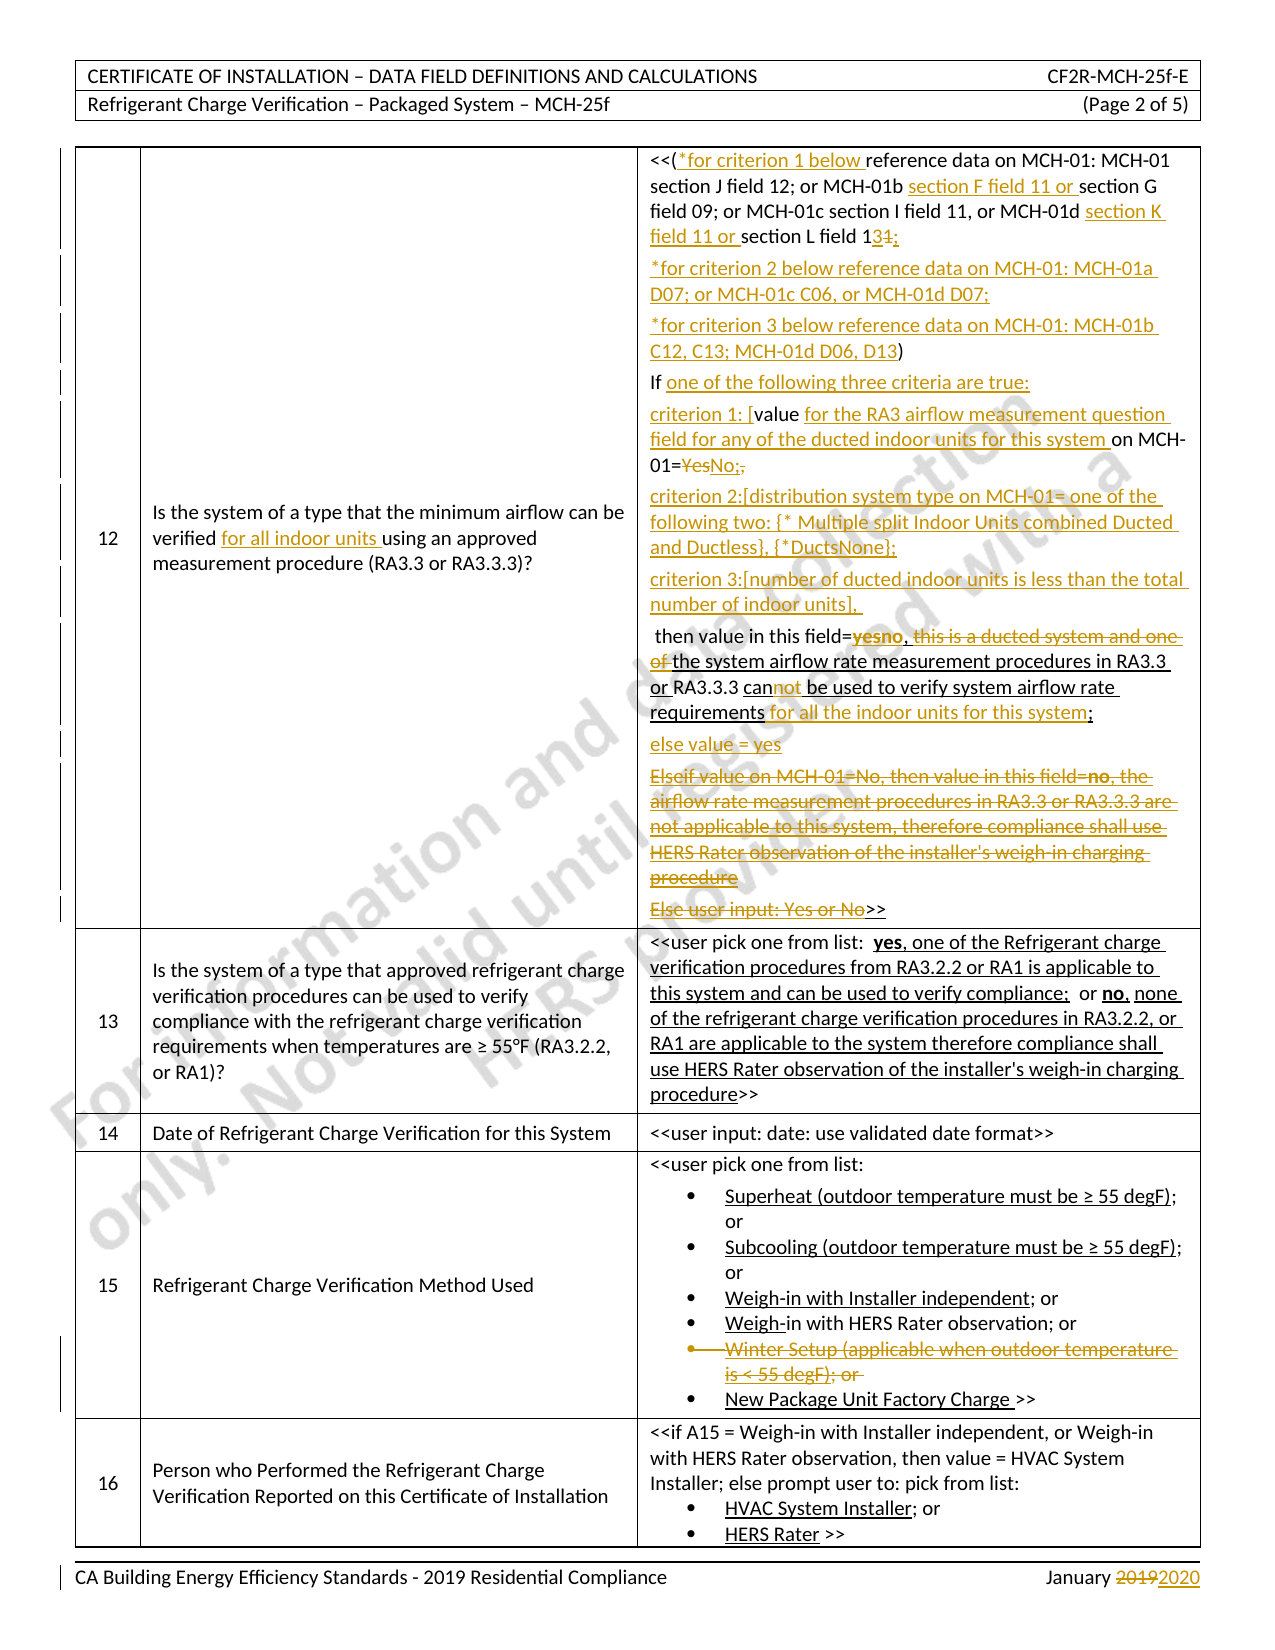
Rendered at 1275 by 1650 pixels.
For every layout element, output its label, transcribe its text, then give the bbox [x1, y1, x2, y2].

table_cell 13 [76, 929, 140, 1113]
table_cell 15 [76, 1152, 140, 1418]
table_cell 16 [76, 1419, 140, 1546]
table_cell Person who Performed the Refrigerant Charge Verification Reported on this Certificate of Installation [141, 1419, 637, 1546]
table_cell Refrigerant Charge Verification Method Used [141, 1152, 637, 1418]
table_cell <<user input: date: use validated date format>> [638, 1114, 1200, 1151]
table_cell Is the system of a type that approved refrigerant charge verification procedures can be used to verify compliance with the refrigerant charge verification requirements when temperatures are ≥ 55°F (RA3.2.2, or RA1)? [141, 929, 637, 1113]
table_cell <<if A15 = Weigh-in with Installer independent, or Weigh-in with HERS Rater observation, then value = HVAC System Installer; else prompt user to: pick from list: HVAC System Installer; or HERS Rater >> [638, 1419, 1200, 1546]
table_cell <<user pick one from list: Superheat (outdoor temperature must be ≥ 55 degF); or Subcooling (outdoor temperature must be ≥ 55 degF); or Weigh-in with Installer independent; or Weigh-in with HERS Rater observation; or New Package Unit Factory Charge >> [638, 1152, 1200, 1418]
table_cell 14 [76, 1114, 140, 1151]
table_cell 12 [76, 148, 140, 928]
table_cell Date of Refrigerant Charge Verification for this System [141, 1114, 637, 1151]
table_cell <<user pick one from list: yes, one of the Refrigerant charge verification procedures from RA3.2.2 or RA1 is applicable to this system and can be used to verify compliance; or no, none of the refrigerant charge verification procedures in RA3.2.2, or RA1 are applicable to the system therefore compliance shall use HERS Rater observation of the installer's weigh-in charging procedure>> [638, 929, 1200, 1113]
table_cell Is the system of a type that the minimum airflow can be verified using an approved measurement procedure (RA3.3 or RA3.3.3)? [141, 148, 637, 928]
table_cell <<(reference data on MCH-01: MCH-01 section J field 12; or MCH-01b section G field 09; or MCH-01c section I field 11, or MCH-01d section L field 1 ) If value on MCH-01= then value in this field=, the system airflow rate measurement procedures in RA3.3 or RA3.3.3 can be used to verify system airflow rate requirements; >> [638, 148, 1200, 928]
